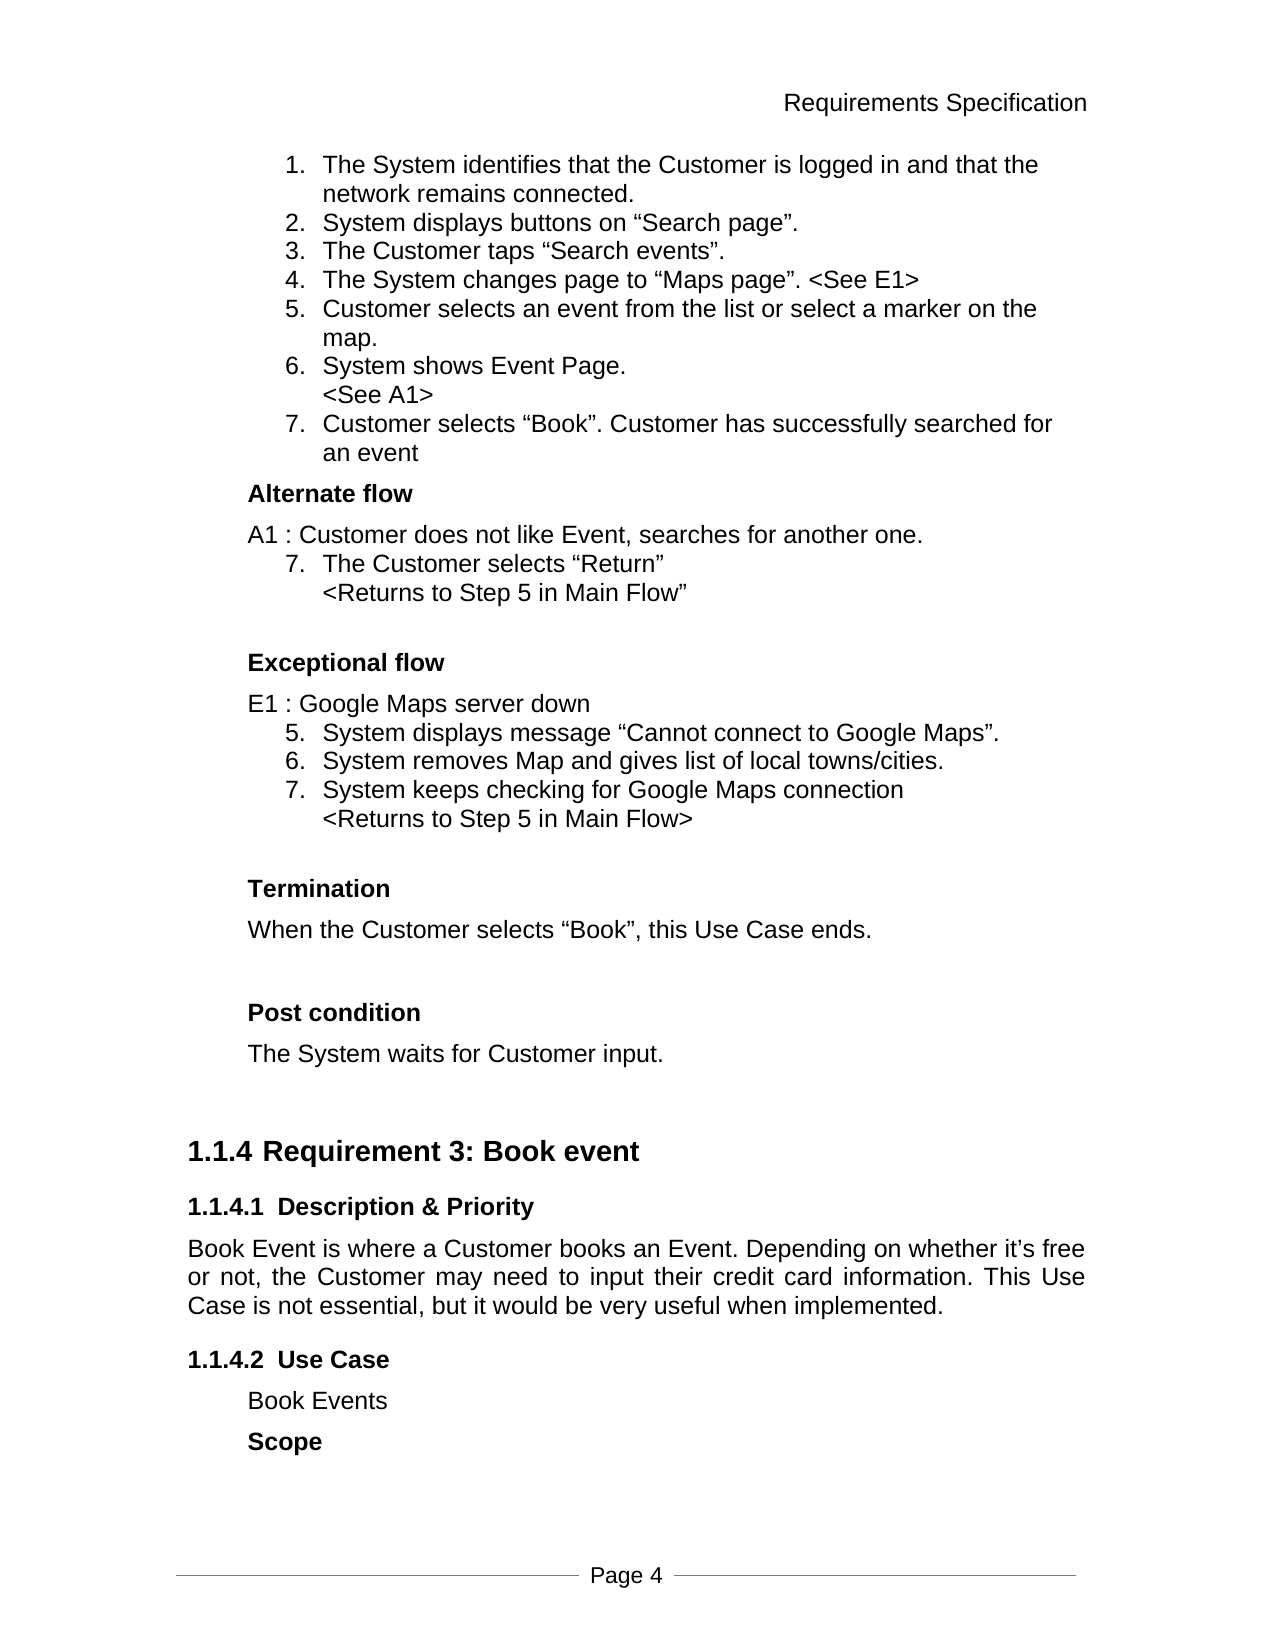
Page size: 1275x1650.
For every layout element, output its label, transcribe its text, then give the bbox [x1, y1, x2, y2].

list System keeps checking for Google Maps connection [285, 775, 1087, 804]
subtitle Description & Priority [187, 1192, 1087, 1221]
list System displays message “Cannot connect to Google Maps”. [285, 717, 1087, 746]
list E1 : Google Maps server down [247, 689, 1087, 717]
list Customer selects “Book”. Customer has successfully searched for an event [285, 409, 1087, 466]
list System displays buttons on “Search page”. [285, 207, 1087, 236]
list A1 : Customer does not like Event, searches for another one. [247, 520, 1087, 549]
list System removes Map and gives list of local towns/cities. [285, 746, 1087, 775]
list The Customer selects “Return” [285, 549, 1087, 577]
subtitle Use Case [187, 1345, 1087, 1373]
text When the Customer selects “Book”, this Use Case ends. [247, 915, 1087, 944]
text Termination [247, 874, 1087, 902]
text Scope [247, 1427, 1087, 1456]
list <Returns to Step 5 in Main Flow> [322, 804, 1087, 832]
text The System waits for Customer input. [247, 1039, 1087, 1067]
subtitle Requirement 3: Book event [187, 1134, 1087, 1167]
text Post condition [247, 997, 1087, 1026]
list The System identifies that the Customer is logged in and that the network remains connected. [285, 150, 1087, 207]
list System shows Event Page. [285, 351, 1087, 380]
list The System changes page to “Maps page”. <See E1> [285, 265, 1087, 294]
text Exceptional flow [247, 647, 1087, 676]
text Alternate flow [247, 479, 1087, 507]
text Book Event is where a Customer books an Event. Depending on whether it’s free or not, the Customer may need to input their credit card information. This Use Case is not essential, but it would be very useful when implemented. [187, 1233, 1087, 1320]
list Customer selects an event from the list or select a marker on the map. [285, 294, 1087, 351]
list <Returns to Step 5 in Main Flow” [322, 577, 1087, 606]
text <See A1> [322, 380, 1087, 409]
text Book Events [247, 1386, 1087, 1415]
list The Customer taps “Search events”. [285, 236, 1087, 265]
